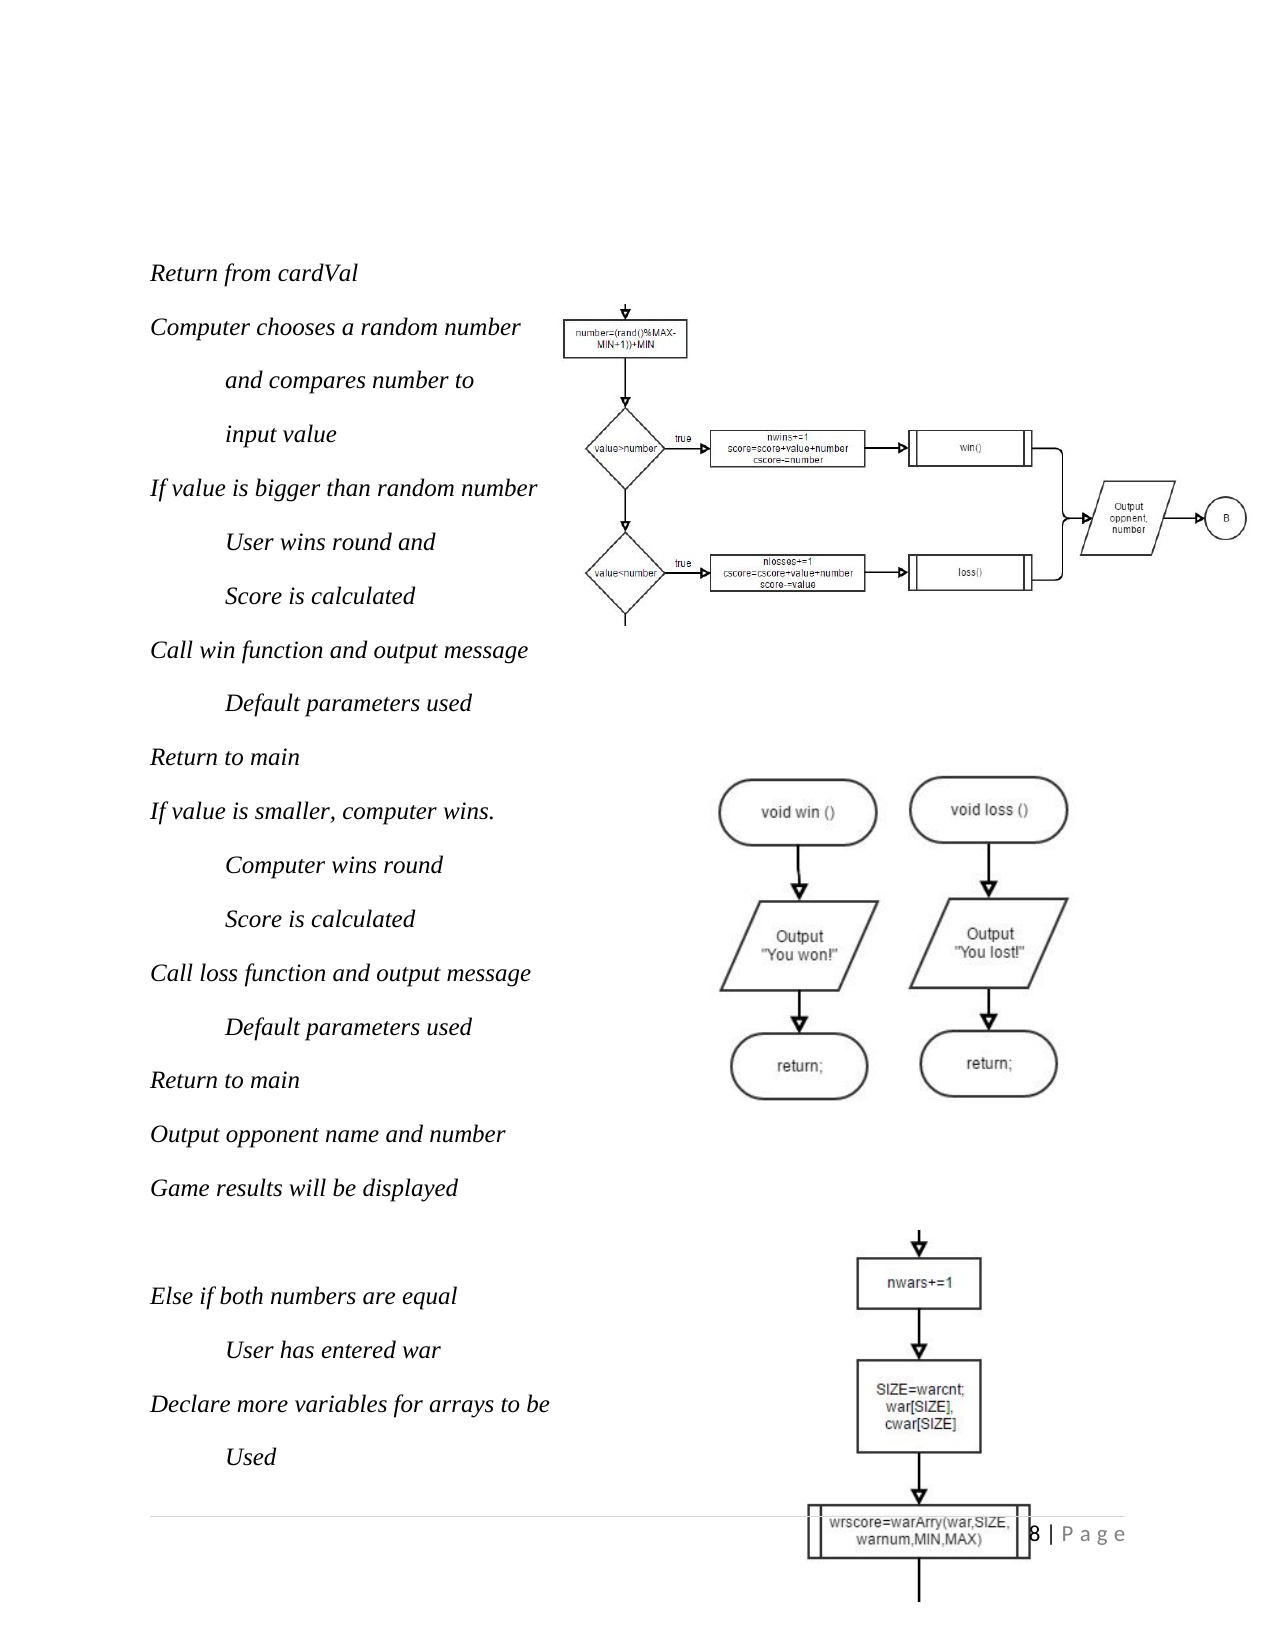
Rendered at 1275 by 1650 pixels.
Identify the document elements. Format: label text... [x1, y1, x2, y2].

picture [678, 879, 1113, 904]
text Game results will be displayed [150, 1173, 1125, 1202]
picture [678, 1094, 1113, 1119]
text If value is smaller, computer wins. [150, 796, 1125, 825]
picture [678, 933, 1113, 958]
text If value is bigger than random number [150, 473, 1125, 502]
text Call win function and output message [150, 635, 1125, 663]
picture [678, 987, 1113, 1012]
picture [532, 304, 1263, 626]
picture [678, 1040, 1113, 1066]
text Declare more variables for arrays to be [150, 1389, 1125, 1417]
text input value [150, 419, 1125, 448]
text User wins round and [150, 527, 1125, 556]
text Score is calculated [150, 904, 1125, 933]
text Output opponent name and number [150, 1119, 1125, 1148]
text Return to main [150, 742, 1125, 771]
text Default parameters used [150, 688, 1125, 717]
text Call loss function and output message [150, 958, 1125, 987]
text User has entered war [150, 1335, 1125, 1363]
picture [678, 771, 1113, 796]
text Used [150, 1442, 1125, 1471]
text Default parameters used [150, 1012, 1125, 1040]
text Return from cardVal [150, 258, 1125, 286]
picture [767, 1417, 1080, 1442]
picture [767, 1310, 1080, 1335]
picture [767, 1230, 1080, 1281]
text Computer wins round [150, 850, 1125, 879]
text Computer chooses a random number [150, 312, 1125, 340]
text and compares number to [150, 365, 1125, 394]
text Return to main [150, 1066, 1125, 1094]
text Else if both numbers are equal [150, 1281, 1125, 1310]
picture [767, 1517, 1080, 1602]
text Score is calculated [150, 581, 1125, 609]
picture [767, 1363, 1080, 1389]
picture [767, 1471, 1080, 1516]
picture [678, 825, 1113, 850]
